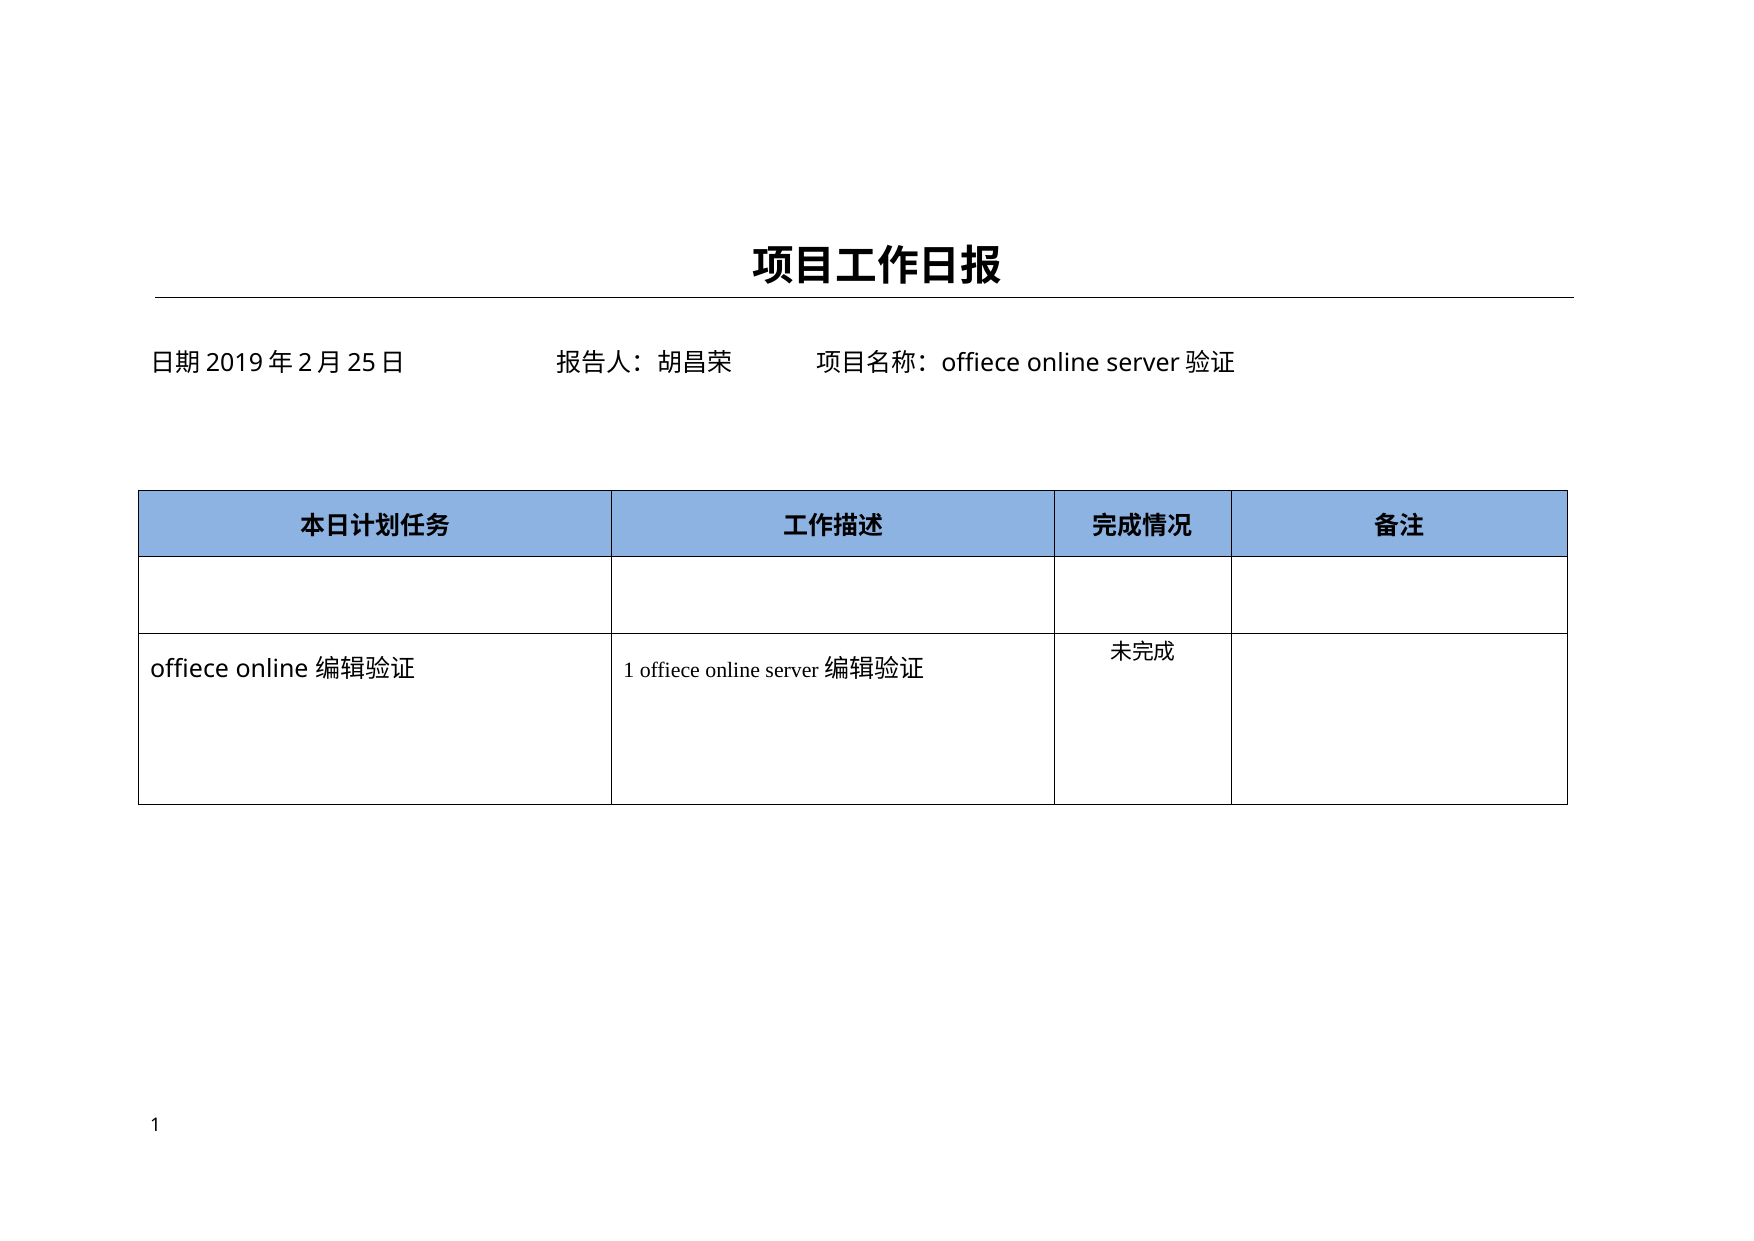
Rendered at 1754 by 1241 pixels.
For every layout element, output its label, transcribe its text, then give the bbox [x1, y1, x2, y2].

table_cell 1 offiece online server 编辑验证 [612, 634, 1054, 804]
table_header 本日计划任务 [139, 491, 611, 556]
table_cell [139, 557, 611, 633]
table_cell [1055, 557, 1231, 633]
table_cell [1232, 634, 1567, 804]
table_cell 未完成 [1055, 634, 1231, 804]
table_cell offiece online 编辑验证 [139, 634, 611, 804]
table_header 完成情况 [1055, 491, 1231, 556]
text 日期 2019年2月25日 报告人：胡昌荣 项目名称：offiece online server验证 [150, 328, 1604, 393]
text 项目工作日报 [150, 230, 1604, 295]
table_header 备注 [1232, 491, 1567, 556]
table_cell [1232, 557, 1567, 633]
table_cell [612, 557, 1054, 633]
table_header 工作描述 [612, 491, 1054, 556]
